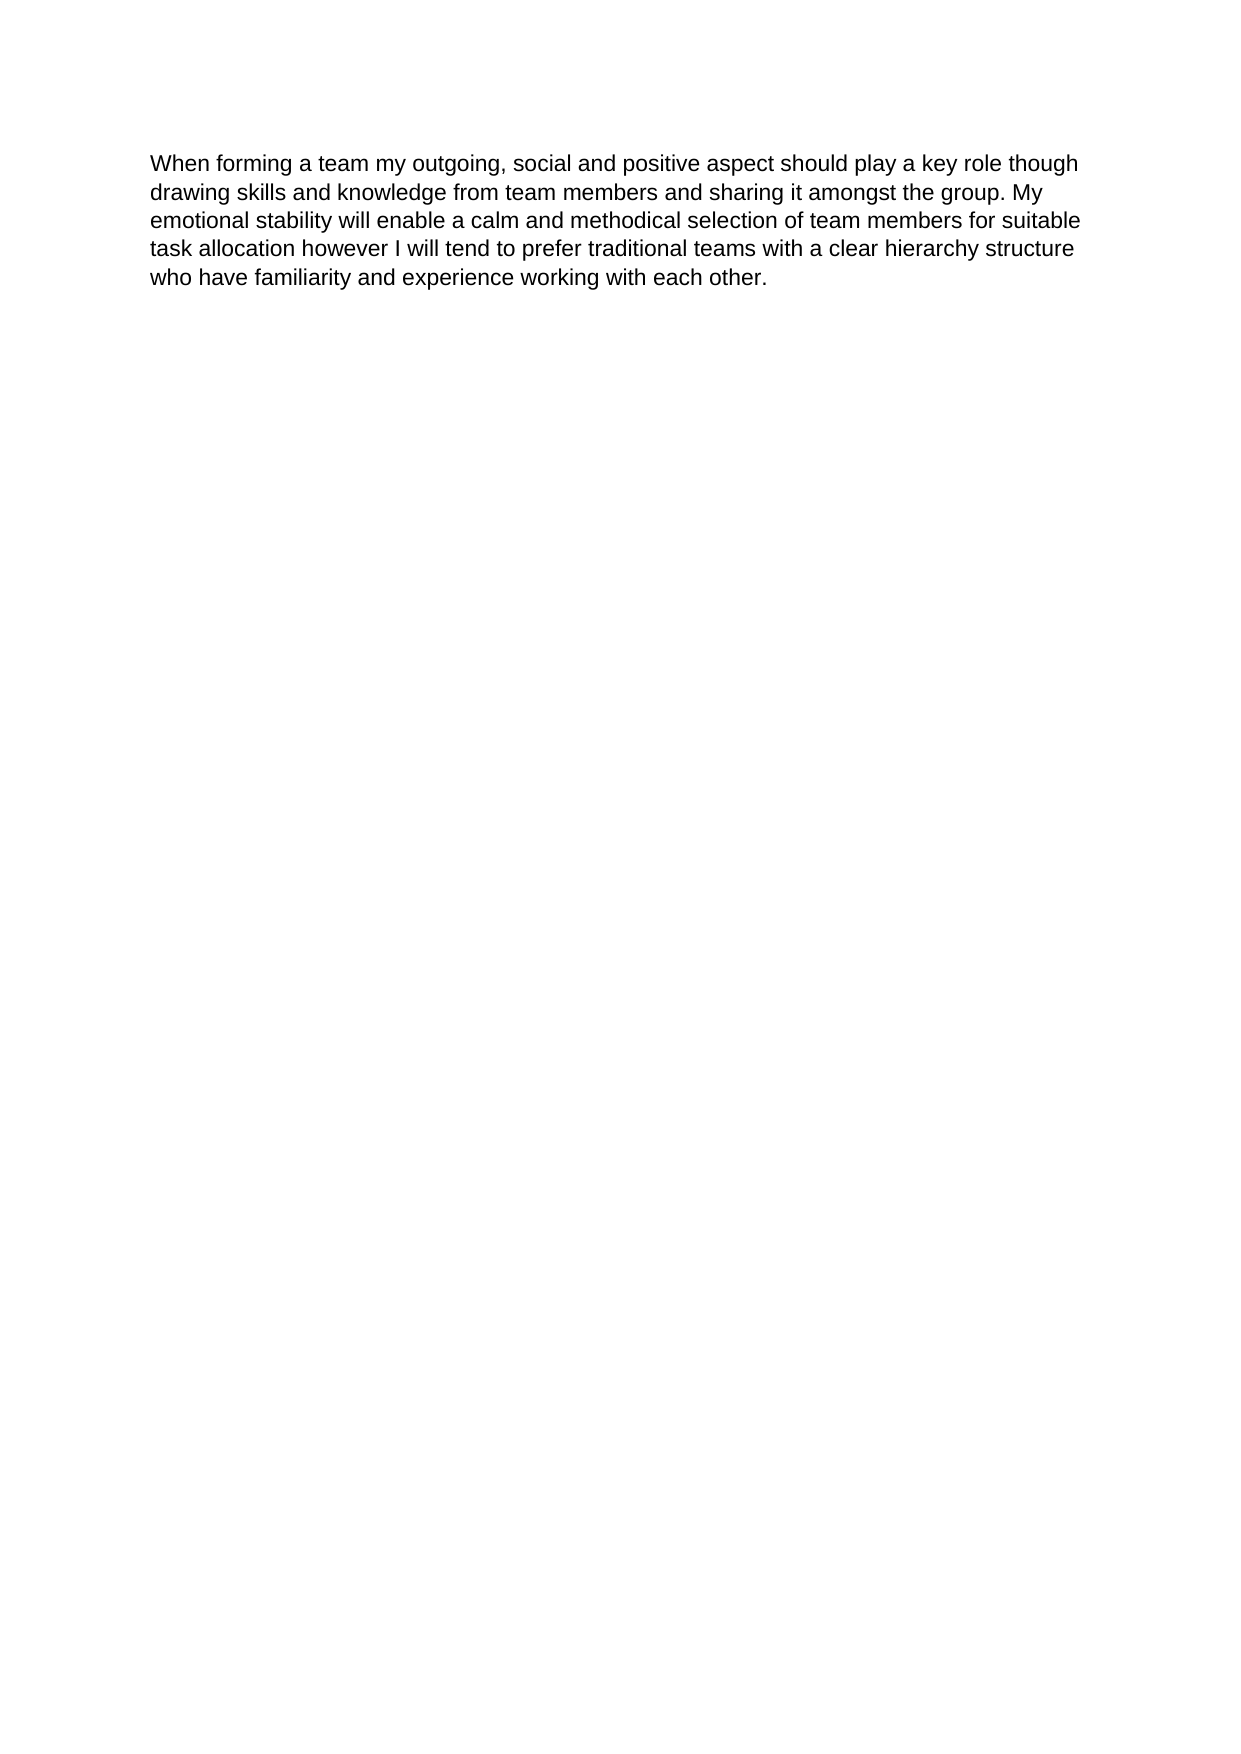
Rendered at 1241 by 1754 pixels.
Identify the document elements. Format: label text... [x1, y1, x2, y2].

text When forming a team my outgoing, social and positive aspect should play a key role though drawing skills and knowledge from team members and sharing it amongst the group. My emotional stability will enable a calm and methodical selection of team members for suitable task allocation however I will tend to prefer traditional teams with a clear hierarchy structure who have familiarity and experience working with each other. [150, 150, 1090, 290]
